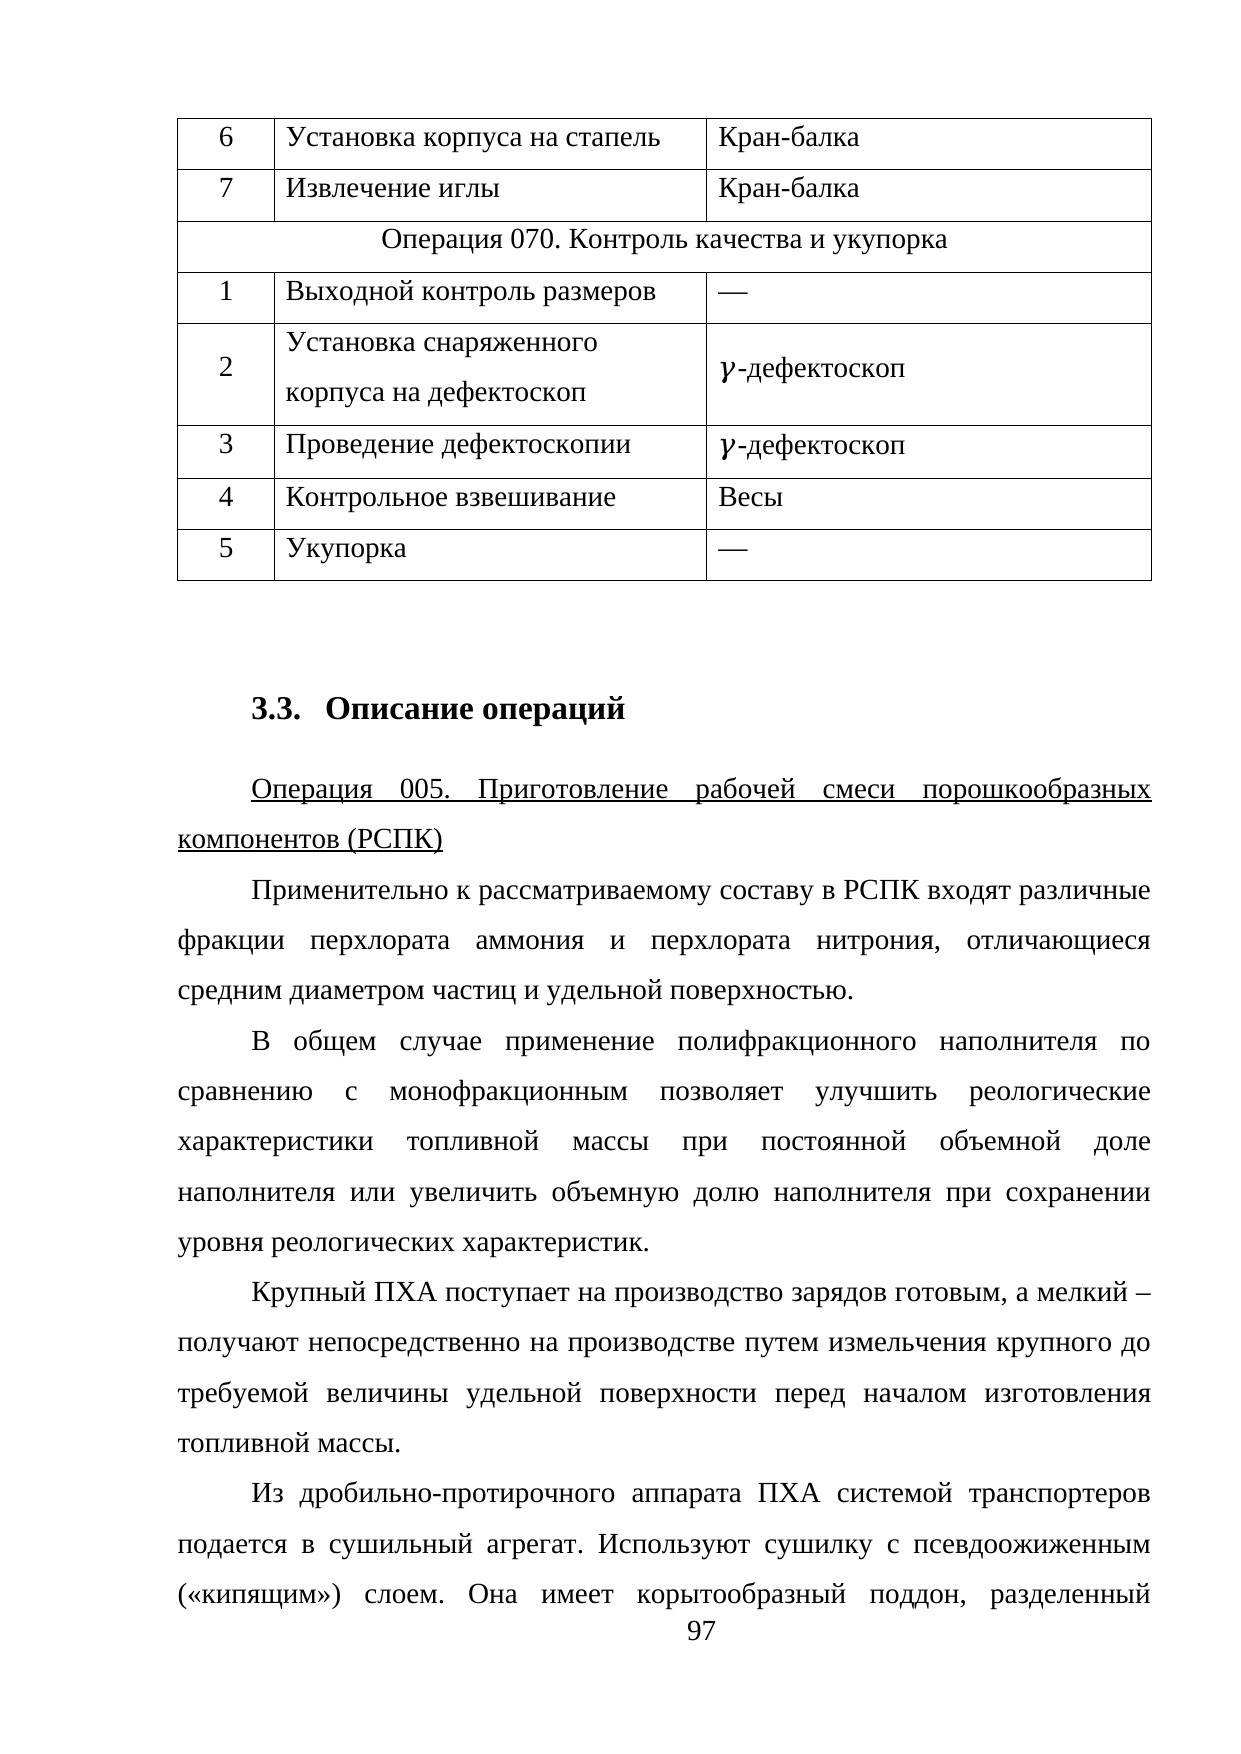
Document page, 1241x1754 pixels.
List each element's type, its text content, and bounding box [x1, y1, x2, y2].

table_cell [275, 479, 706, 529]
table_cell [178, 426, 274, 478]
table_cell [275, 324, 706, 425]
subtitle Описание операций [177, 689, 1152, 727]
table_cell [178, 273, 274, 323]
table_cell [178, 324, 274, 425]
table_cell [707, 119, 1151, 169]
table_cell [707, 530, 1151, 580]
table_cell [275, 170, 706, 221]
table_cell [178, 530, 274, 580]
text Крупный ПХА поступает на производство зарядов готовым, а мелкий – получают непосредственно на производстве путем измельчения крупного до требуемой величины удельной поверхности перед началом изготовления топливной массы. [177, 1274, 1152, 1459]
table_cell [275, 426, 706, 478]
text В общем случае применение полифракционного наполнителя по сравнению с монофракционным позволяет улучшить реологические характеристики топливной массы при постоянной объемной доле наполнителя или увеличить объемную долю наполнителя при сохранении уровня реологических характеристик. [177, 1023, 1152, 1257]
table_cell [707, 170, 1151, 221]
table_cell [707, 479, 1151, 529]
text Применительно к рассматриваемому составу в РСПК входят различные фракции перхлората аммония и перхлората нитрония, отличающиеся средним диаметром частиц и удельной поверхностью. [177, 872, 1152, 1006]
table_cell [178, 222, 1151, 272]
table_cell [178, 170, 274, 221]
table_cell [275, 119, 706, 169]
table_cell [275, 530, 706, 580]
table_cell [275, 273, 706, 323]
text Операция 005. Приготовление рабочей смеси порошкообразных компонентов (РСПК) [177, 771, 1152, 855]
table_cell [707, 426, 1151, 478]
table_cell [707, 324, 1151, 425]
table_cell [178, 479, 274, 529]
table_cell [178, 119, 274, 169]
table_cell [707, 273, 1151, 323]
